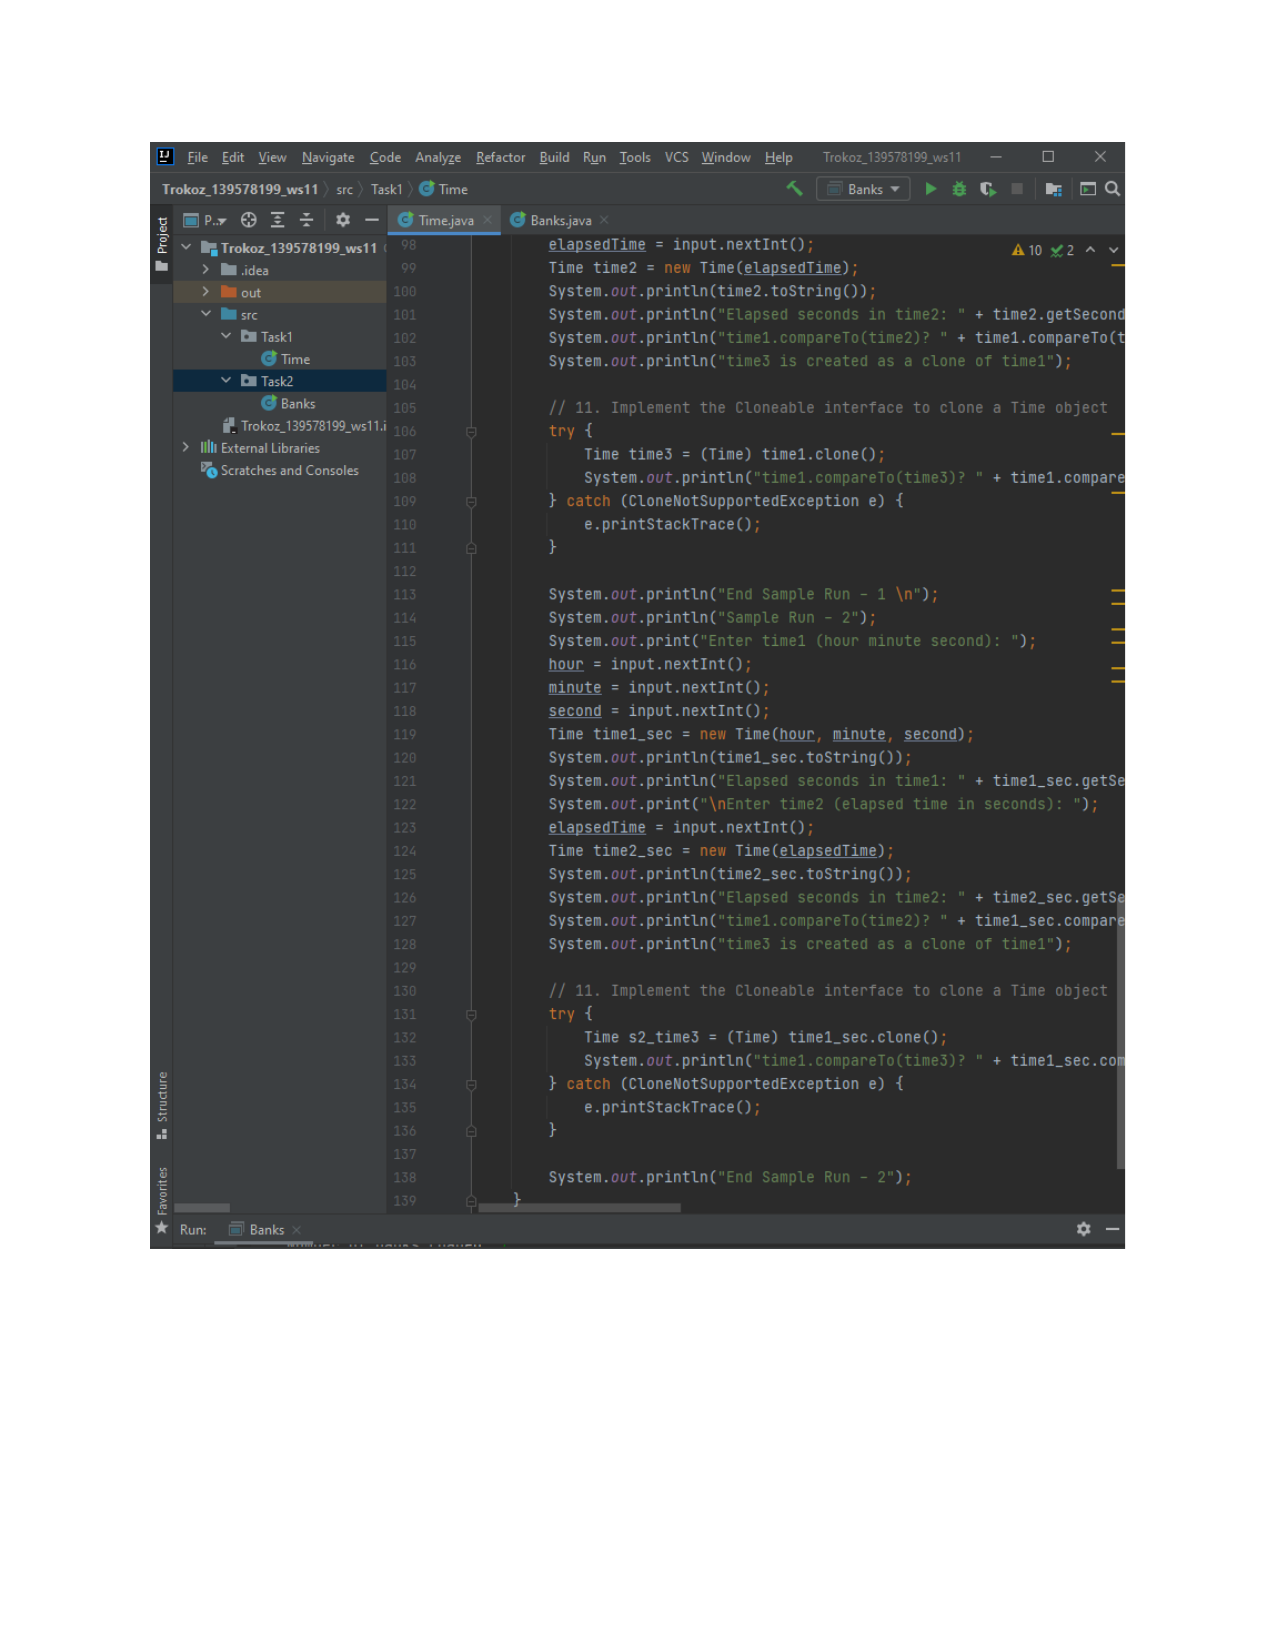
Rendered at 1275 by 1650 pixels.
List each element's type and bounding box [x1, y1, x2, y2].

picture [150, 142, 1125, 1249]
